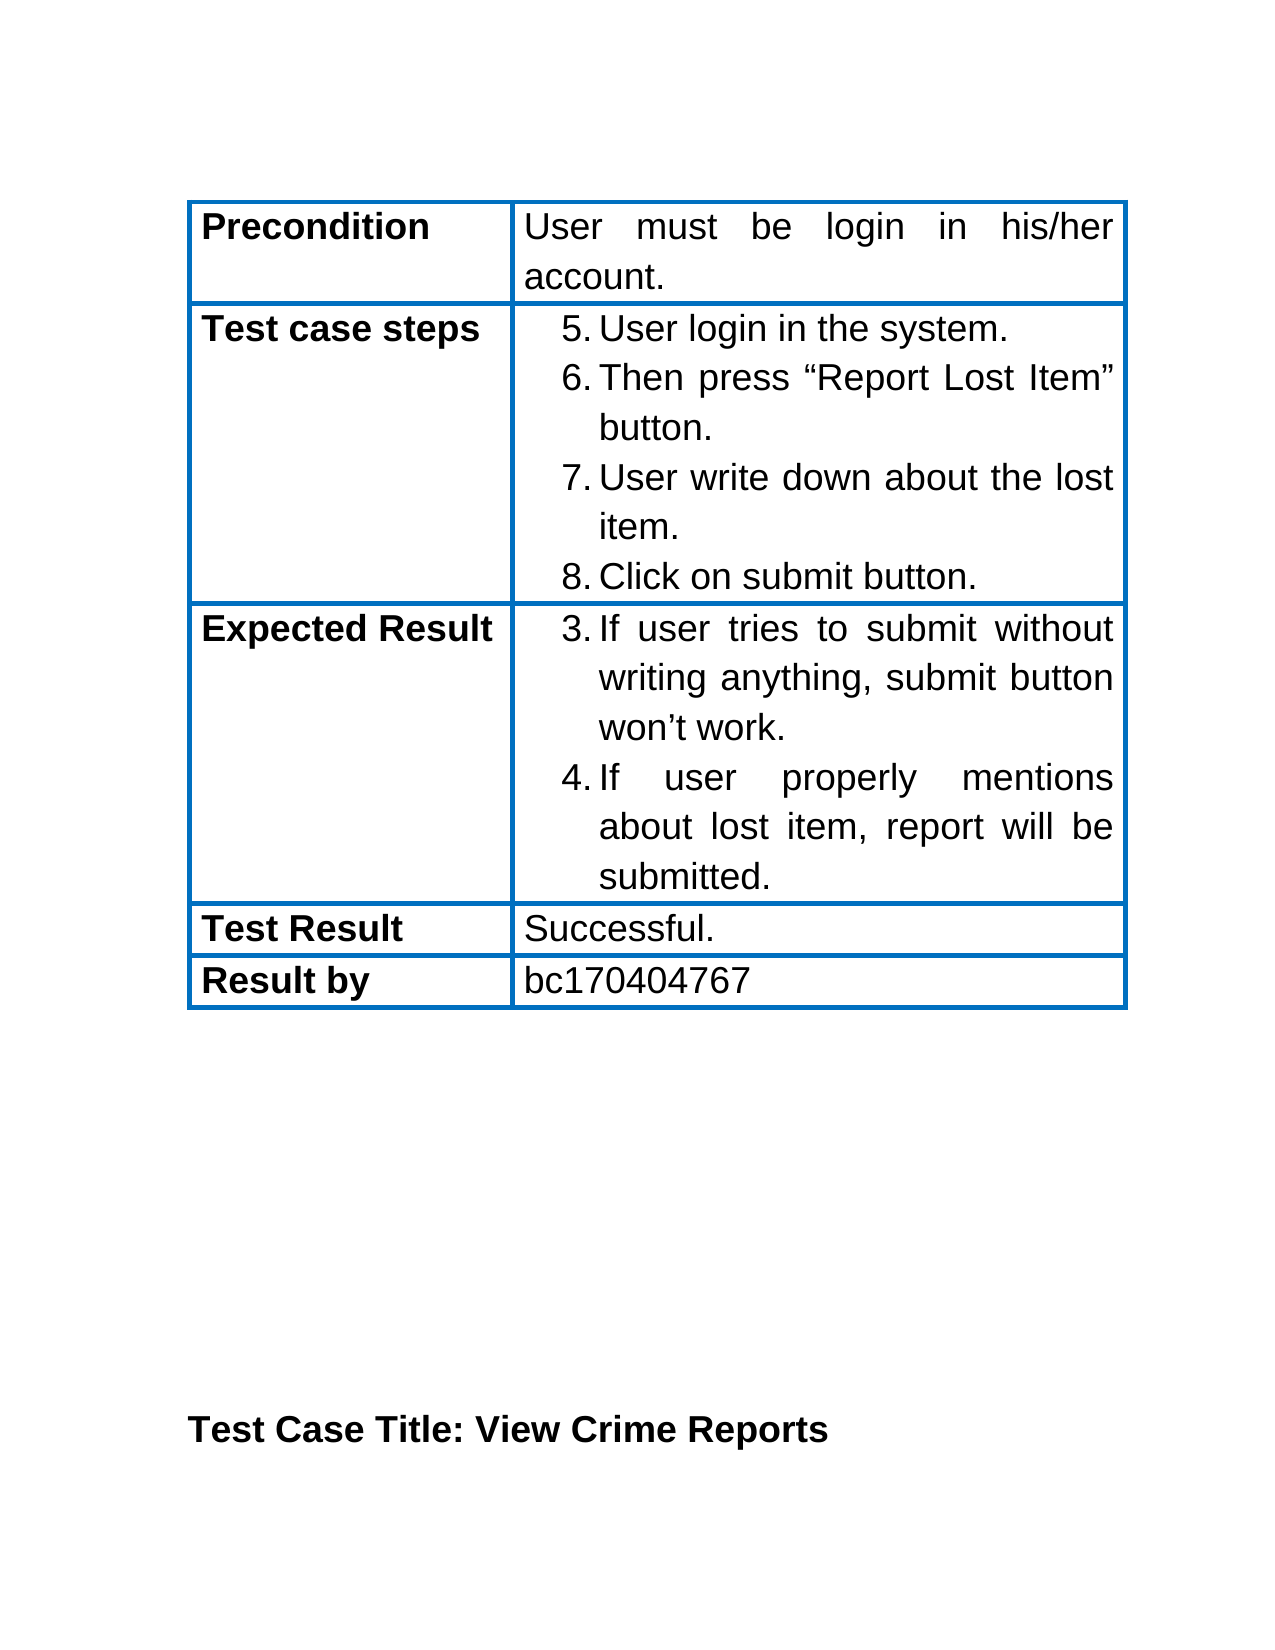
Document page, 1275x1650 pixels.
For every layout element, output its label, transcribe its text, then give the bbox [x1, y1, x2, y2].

table_cell If user tries to submit without writing anything, submit button won’t work. If user properly mentions about lost item, report will be submitted. [515, 606, 1123, 901]
table_header User must be login in his/her account. [515, 204, 1123, 301]
table_cell Expected Result [192, 606, 510, 901]
table_cell Successful. [515, 906, 1123, 953]
table_cell bc170404767 [515, 958, 1123, 1005]
table_cell Test case steps [192, 306, 510, 601]
table_header Precondition [192, 204, 510, 301]
text Test Case Title: View Crime Reports [187, 1407, 1200, 1450]
table_cell Result by [192, 958, 510, 1005]
table_cell User login in the system. Then press “Report Lost Item” button. User write down about the lost item. Click on submit button. [515, 306, 1123, 601]
table_cell Test Result [192, 906, 510, 953]
